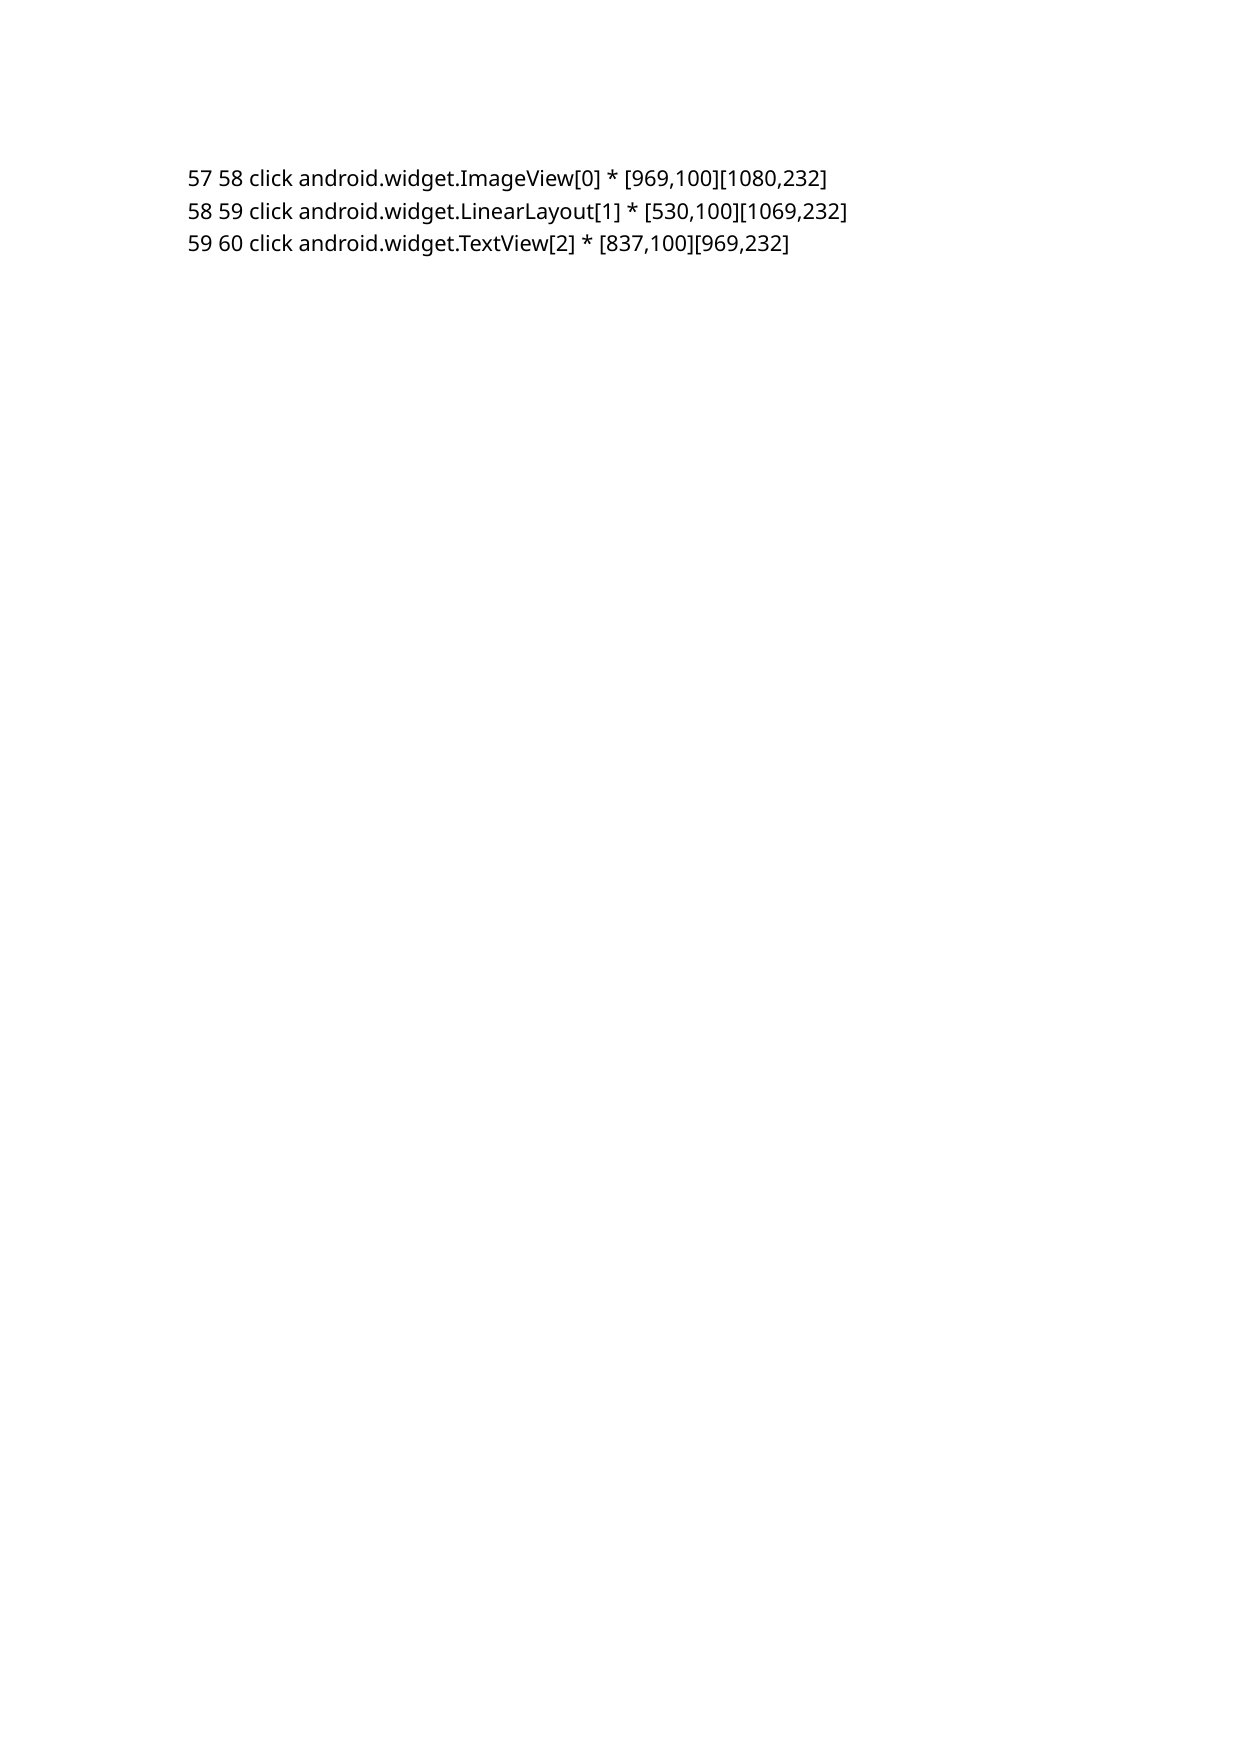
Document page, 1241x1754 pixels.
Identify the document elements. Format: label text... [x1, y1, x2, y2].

text 57 58 click android.widget.ImageView[0] * [969,100][1080,232] [187, 162, 1053, 194]
text 59 60 click android.widget.TextView[2] * [837,100][969,232] [187, 227, 1053, 259]
text 58 59 click android.widget.LinearLayout[1] * [530,100][1069,232] [187, 194, 1053, 227]
